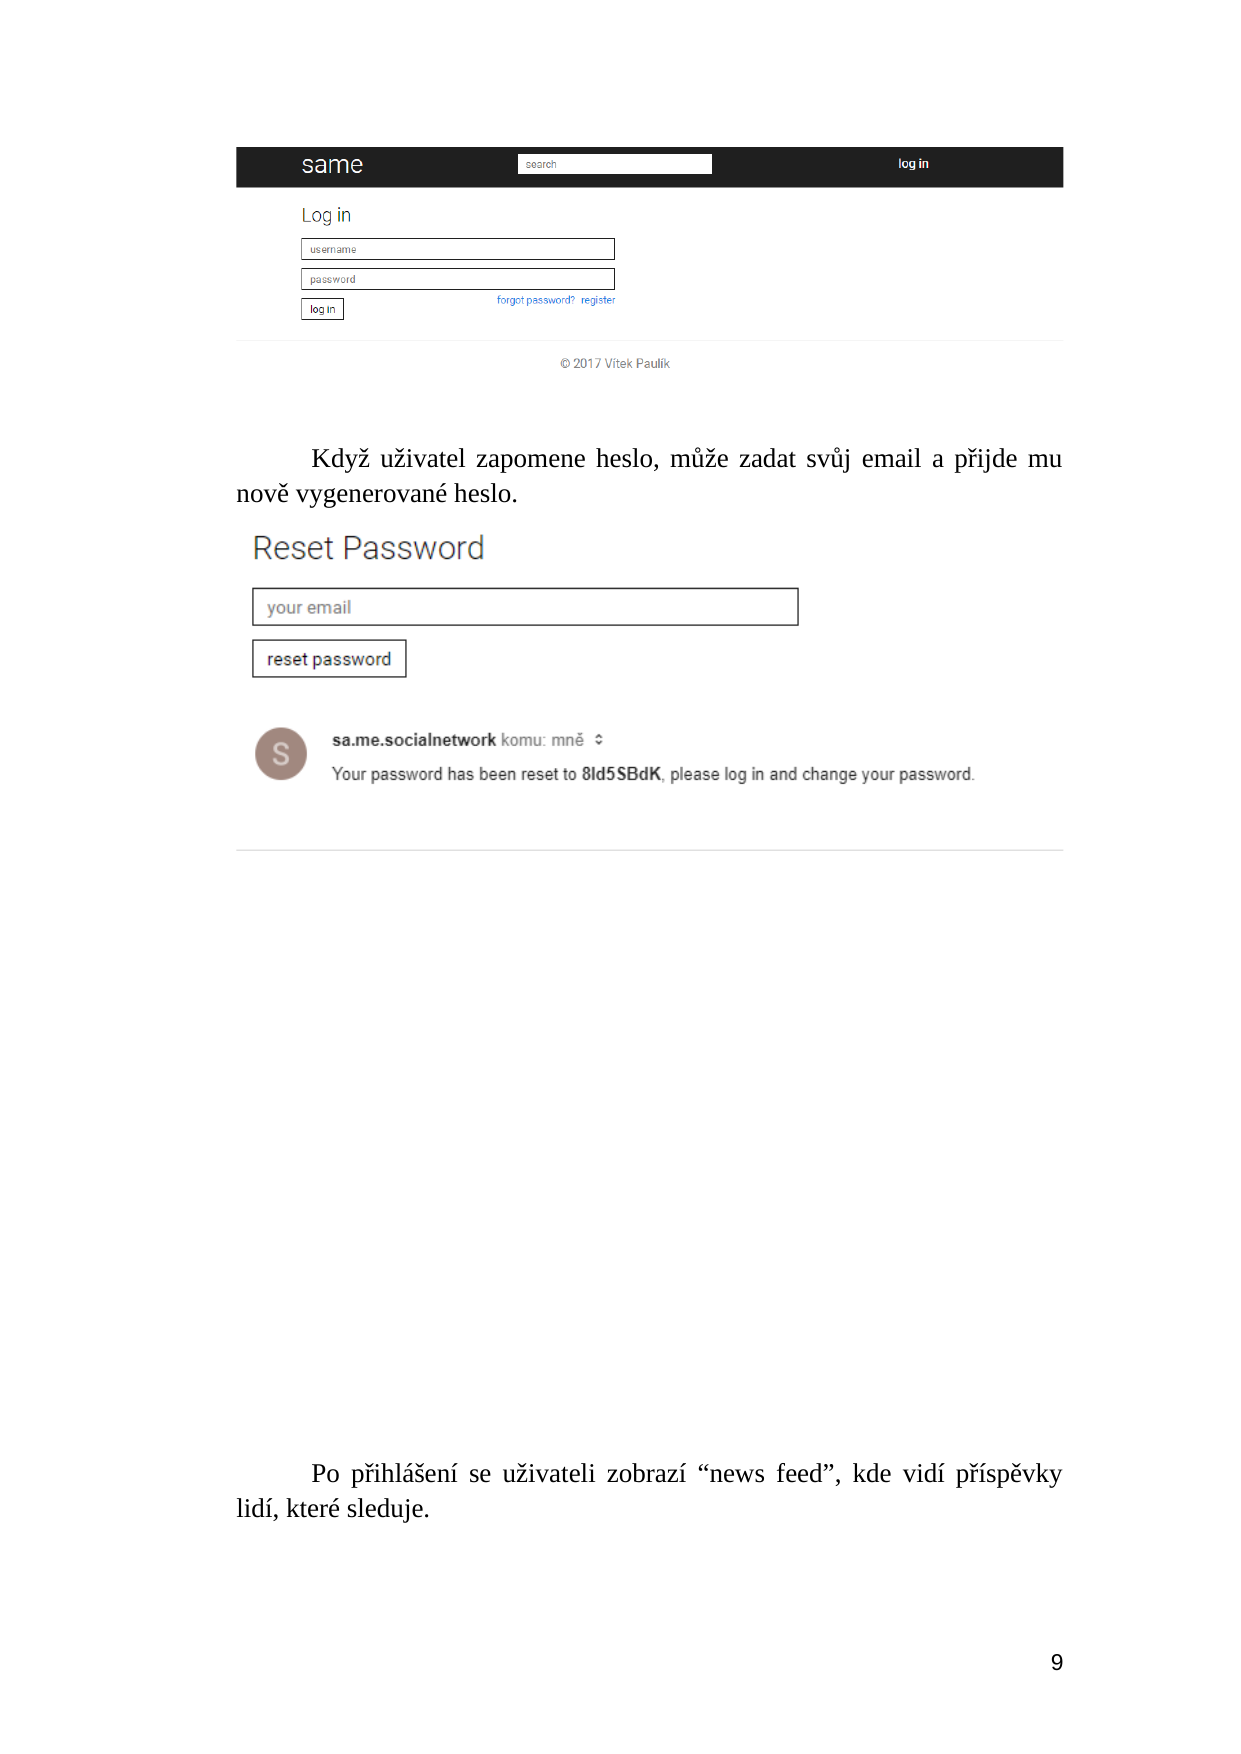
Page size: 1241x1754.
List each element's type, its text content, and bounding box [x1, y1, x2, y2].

text Po přihlášení se uživateli zobrazí “news feed”, kde vidí příspěvky lidí, které sleduje. [236, 1457, 1063, 1524]
picture [236, 708, 1064, 851]
picture [236, 513, 1064, 705]
text Když uživatel zapomene heslo, může zadat svůj email a přijde mu nově vygenerované heslo. [236, 442, 1063, 509]
picture [236, 147, 1064, 411]
